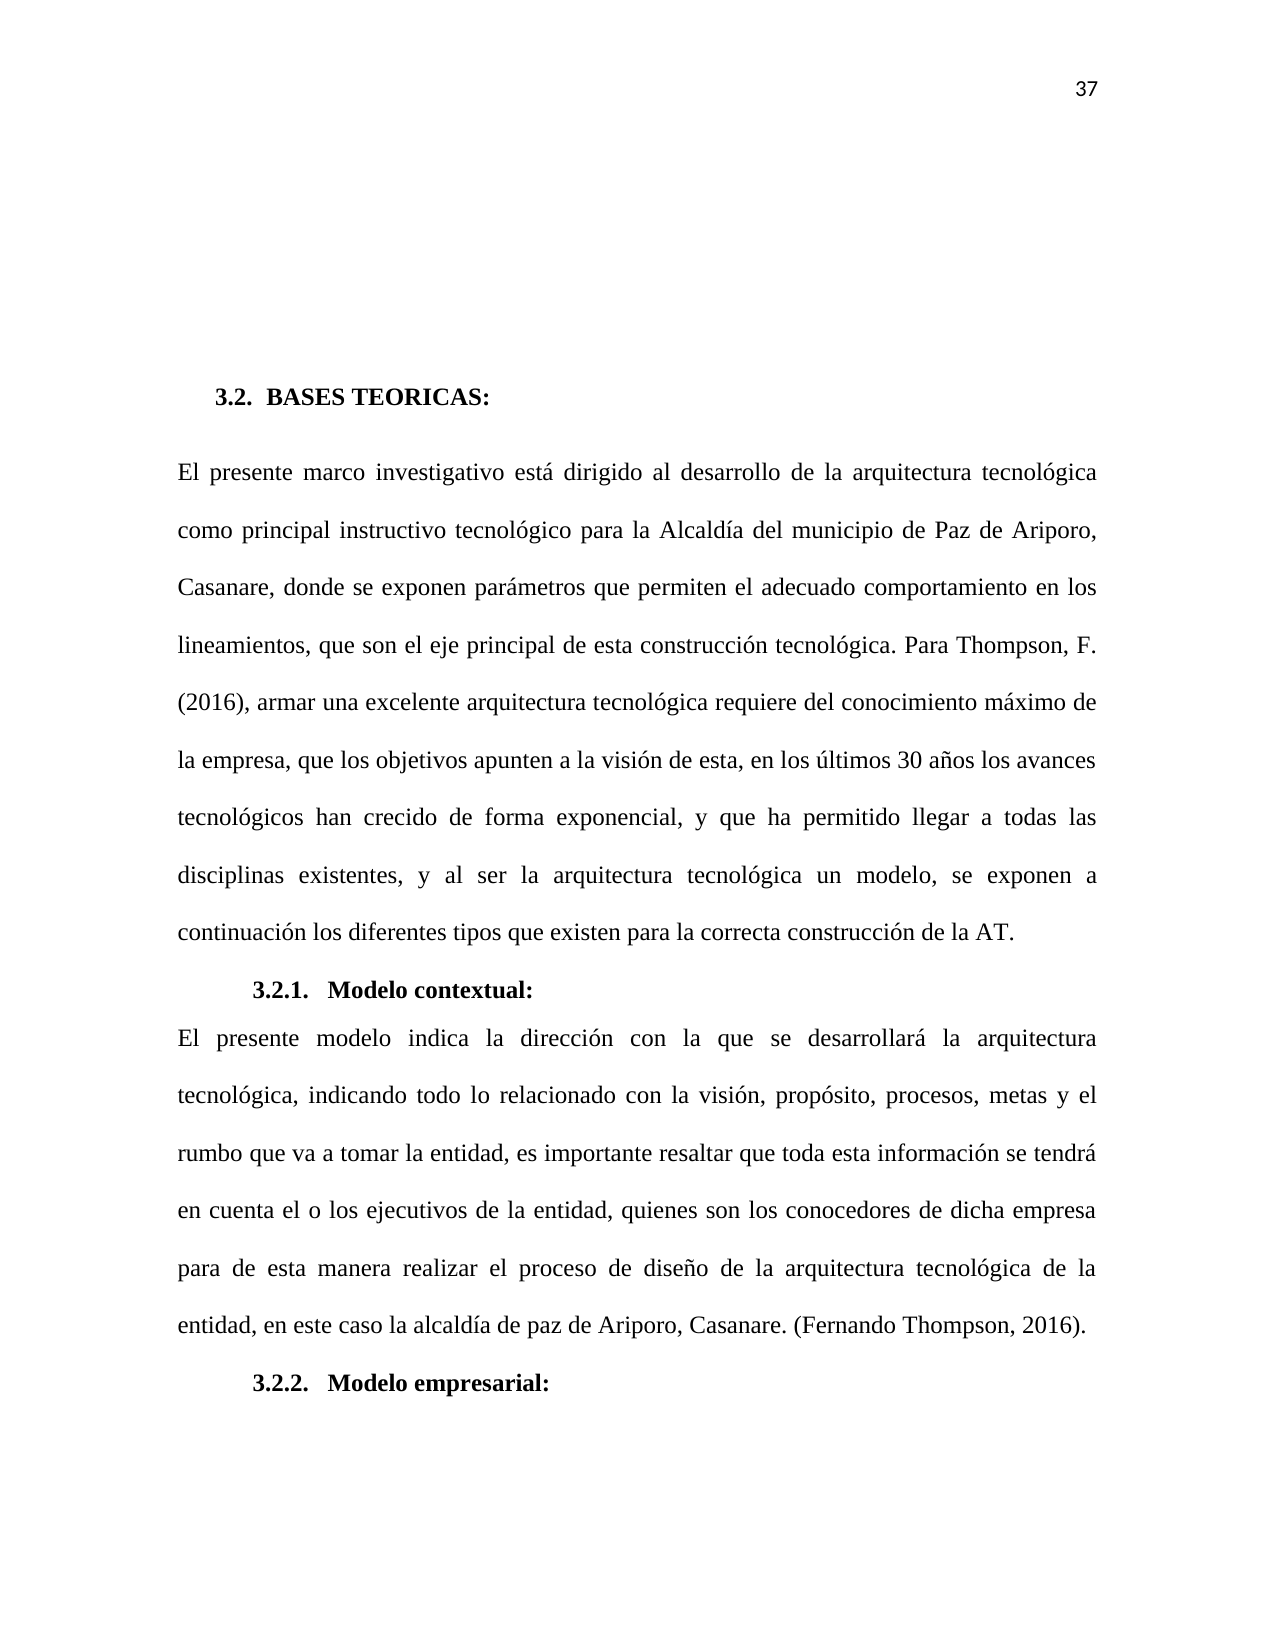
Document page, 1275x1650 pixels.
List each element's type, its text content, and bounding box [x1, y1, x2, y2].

subtitle BASES TEORICAS: [215, 382, 1098, 411]
text El presente modelo indica la dirección con la que se desarrollará la arquitectura tecnológica, indicando todo lo relacionado con la visión, propósito, procesos, metas y el rumbo que va a tomar la entidad, es importante resaltar que toda esta información se tendrá en cuenta el o los ejecutivos de la entidad, quienes son los conocedores de dicha empresa para de esta manera realizar el proceso de diseño de la arquitectura tecnológica de la entidad, en este caso la alcaldía de paz de Ariporo, Casanare. (Fernando Thompson, 2016). [177, 1023, 1098, 1339]
text Modelo contextual: [252, 975, 1098, 1004]
text El presente marco investigativo está dirigido al desarrollo de la arquitectura tecnológica como principal instructivo tecnológico para la Alcaldía del municipio de Paz de Ariporo, Casanare, donde se exponen parámetros que permiten el adecuado comportamiento en los lineamientos, que son el eje principal de esta construcción tecnológica. Para Thompson, F. (2016), armar una excelente arquitectura tecnológica requiere del conocimiento máximo de la empresa, que los objetivos apunten a la visión de esta, en los últimos 30 años los avances tecnológicos han crecido de forma exponencial, y que ha permitido llegar a todas las disciplinas existentes, y al ser la arquitectura tecnológica un modelo, se exponen a continuación los diferentes tipos que existen para la correcta construcción de la AT. [177, 457, 1098, 946]
text Modelo empresarial: [252, 1368, 1098, 1396]
